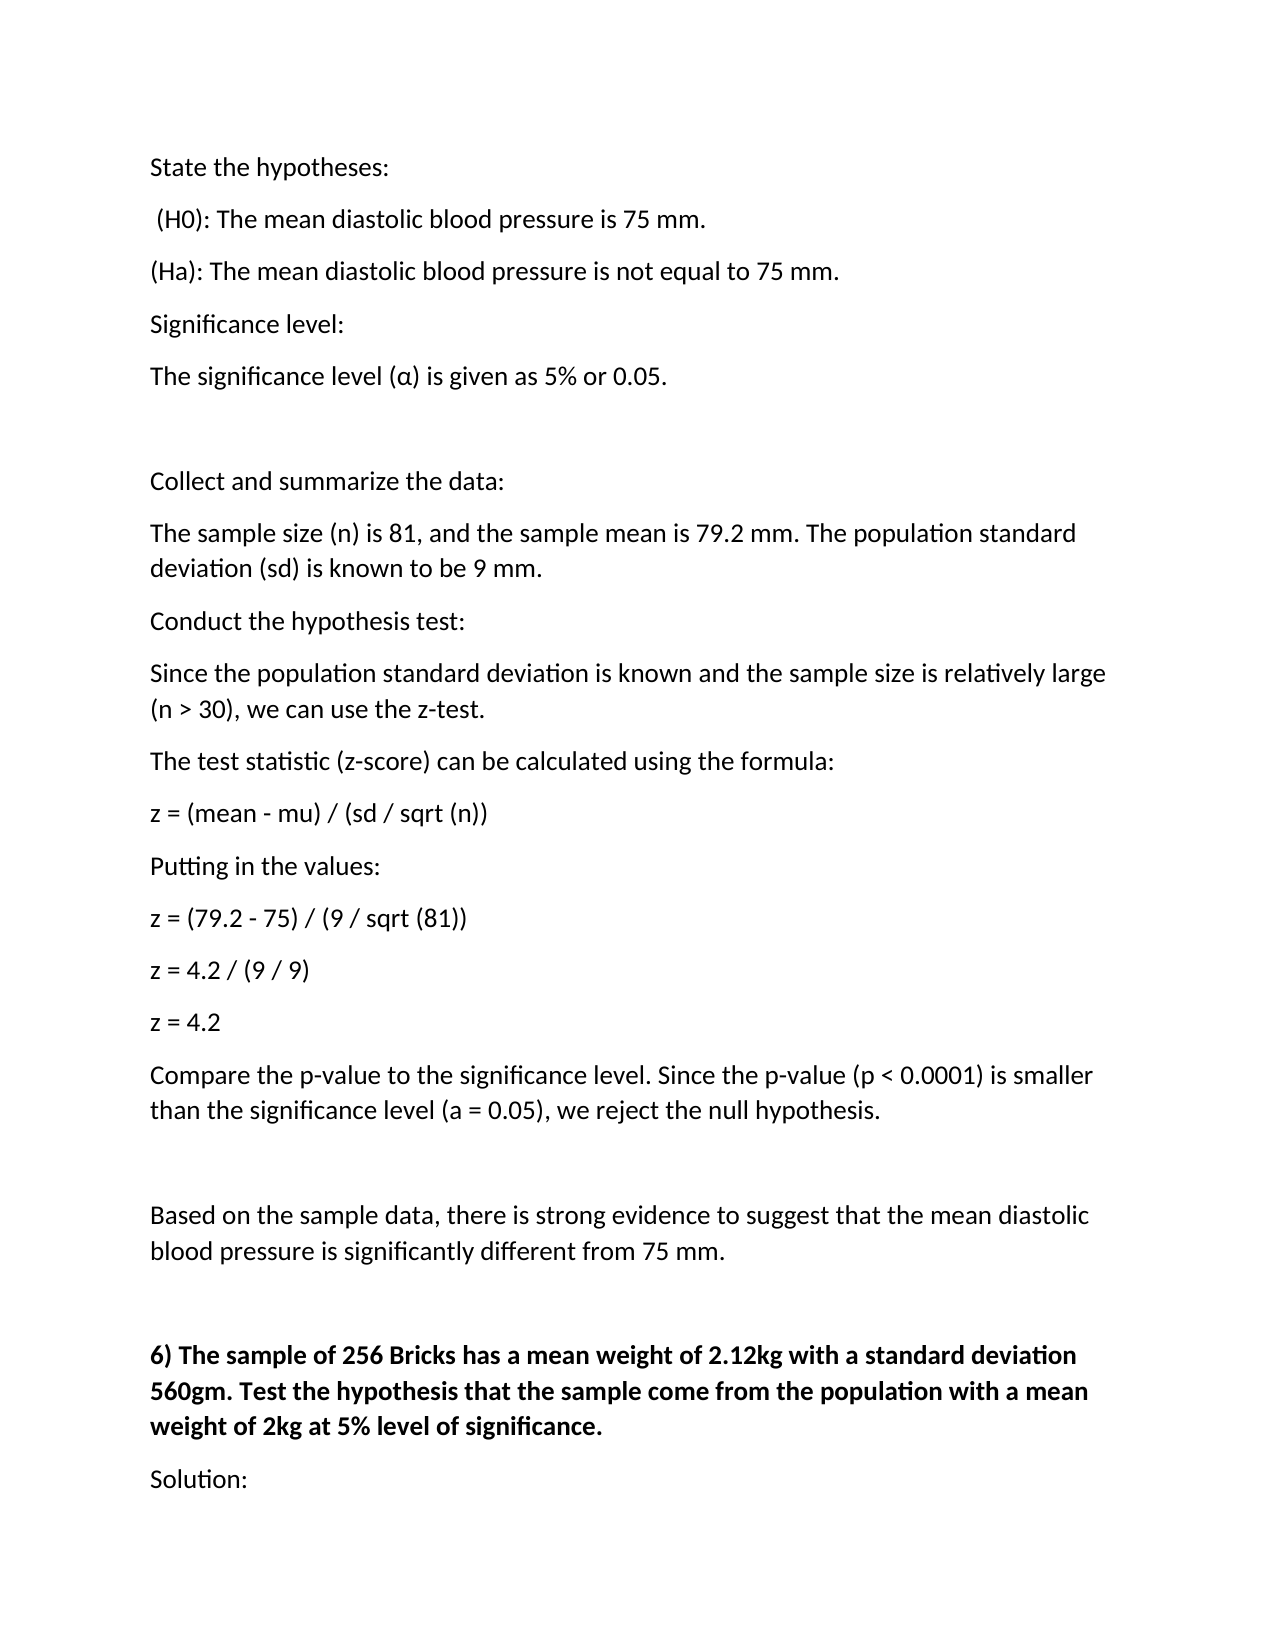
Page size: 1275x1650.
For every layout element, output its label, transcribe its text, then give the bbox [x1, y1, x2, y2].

text The significance level (α) is given as 5% or 0.05. [150, 359, 1125, 392]
text z = (79.2 - 75) / (9 / sqrt (81)) [150, 901, 1125, 934]
text The test statistic (z-score) can be calculated using the formula: [150, 744, 1125, 777]
text z = 4.2 / (9 / 9) [150, 953, 1125, 986]
text z = (mean - mu) / (sd / sqrt (n)) [150, 796, 1125, 829]
text Solution: [150, 1462, 1125, 1495]
text (Ha): The mean diastolic blood pressure is not equal to 75 mm. [150, 254, 1125, 288]
text State the hypotheses: [150, 150, 1125, 183]
text Putting in the values: [150, 849, 1125, 882]
text (H0): The mean diastolic blood pressure is 75 mm. [150, 202, 1125, 235]
text 6) The sample of 256 Bricks has a mean weight of 2.12kg with a standard deviation 560gm. Test the hypothesis that the sample come from the population with a mean weight of 2kg at 5% level of significance. [150, 1338, 1125, 1443]
text Since the population standard deviation is known and the sample size is relatively large (n > 30), we can use the z-test. [150, 656, 1125, 725]
text Compare the p-value to the significance level. Since the p-value (p < 0.0001) is smaller than the significance level (a = 0.05), we reject the null hypothesis. [150, 1058, 1125, 1127]
text Collect and summarize the data: [150, 464, 1125, 497]
text Significance level: [150, 307, 1125, 340]
text Based on the sample data, there is strong evidence to suggest that the mean diastolic blood pressure is significantly different from 75 mm. [150, 1198, 1125, 1267]
text Conduct the hypothesis test: [150, 604, 1125, 637]
text z = 4.2 [150, 1006, 1125, 1039]
text The sample size (n) is 81, and the sample mean is 79.2 mm. The population standard deviation (sd) is known to be 9 mm. [150, 516, 1125, 585]
